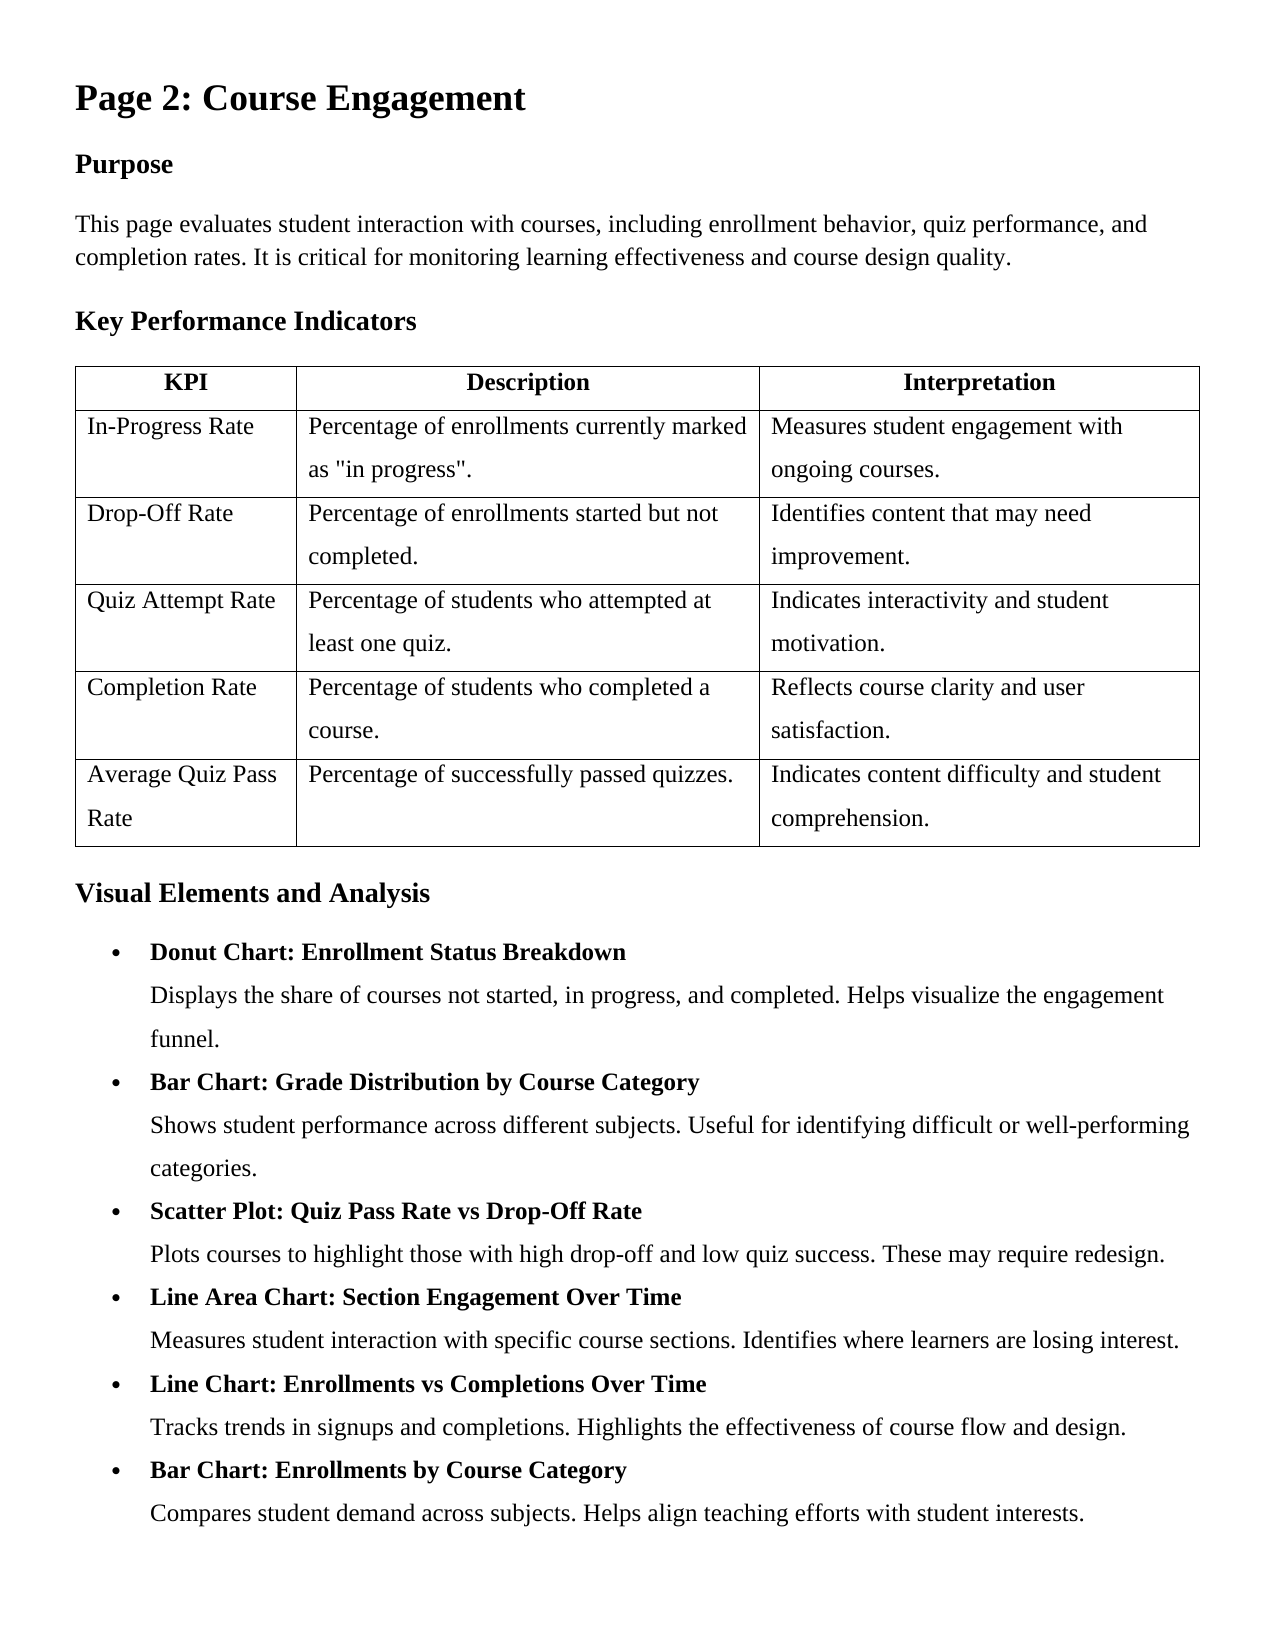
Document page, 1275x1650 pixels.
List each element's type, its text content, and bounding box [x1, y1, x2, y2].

table_header Interpretation [760, 367, 1199, 410]
table_cell Average Quiz Pass Rate [76, 760, 296, 846]
text Key Performance Indicators [75, 304, 1200, 336]
list Bar Chart: Grade Distribution by Course Category Shows student performance across different subjects. Useful for identifying difficult or well-performing categories. [112, 1067, 1200, 1182]
table_cell In-Progress Rate [76, 411, 296, 497]
text Visual Elements and Analysis [75, 876, 1200, 908]
list Bar Chart: Enrollments by Course Category Compares student demand across subjects. Helps align teaching efforts with student interests. [112, 1455, 1200, 1527]
table_cell Percentage of successfully passed quizzes. [297, 760, 759, 846]
table_cell Percentage of students who attempted at least one quiz. [297, 585, 759, 671]
table_cell Quiz Attempt Rate [76, 585, 296, 671]
table_header KPI [76, 367, 296, 410]
text This page evaluates student interaction with courses, including enrollment behavior, quiz performance, and completion rates. It is critical for monitoring learning effectiveness and course design quality. [75, 209, 1200, 271]
table_cell Reflects course clarity and user satisfaction. [760, 672, 1199, 758]
list Donut Chart: Enrollment Status Breakdown Displays the share of courses not started, in progress, and completed. Helps visualize the engagement funnel. [112, 937, 1200, 1052]
table_cell Indicates interactivity and student motivation. [760, 585, 1199, 671]
table_cell Indicates content difficulty and student comprehension. [760, 760, 1199, 846]
list Line Area Chart: Section Engagement Over Time Measures student interaction with specific course sections. Identifies where learners are losing interest. [112, 1282, 1200, 1354]
table_cell Drop-Off Rate [76, 498, 296, 584]
table_cell Identifies content that may need improvement. [760, 498, 1199, 584]
list Line Chart: Enrollments vs Completions Over Time Tracks trends in signups and completions. Highlights the effectiveness of course flow and design. [112, 1369, 1200, 1441]
text Purpose [75, 147, 1200, 180]
table_header Description [297, 367, 759, 410]
table_cell Percentage of enrollments started but not completed. [297, 498, 759, 584]
table_cell Measures student engagement with ongoing courses. [760, 411, 1199, 497]
list Scatter Plot: Quiz Pass Rate vs Drop-Off Rate Plots courses to highlight those with high drop-off and low quiz success. These may require redesign. [112, 1196, 1200, 1268]
text Page 2: Course Engagement [75, 75, 1200, 118]
table_cell Percentage of enrollments currently marked as "in progress". [297, 411, 759, 497]
table_cell Percentage of students who completed a course. [297, 672, 759, 758]
table_cell Completion Rate [76, 672, 296, 758]
